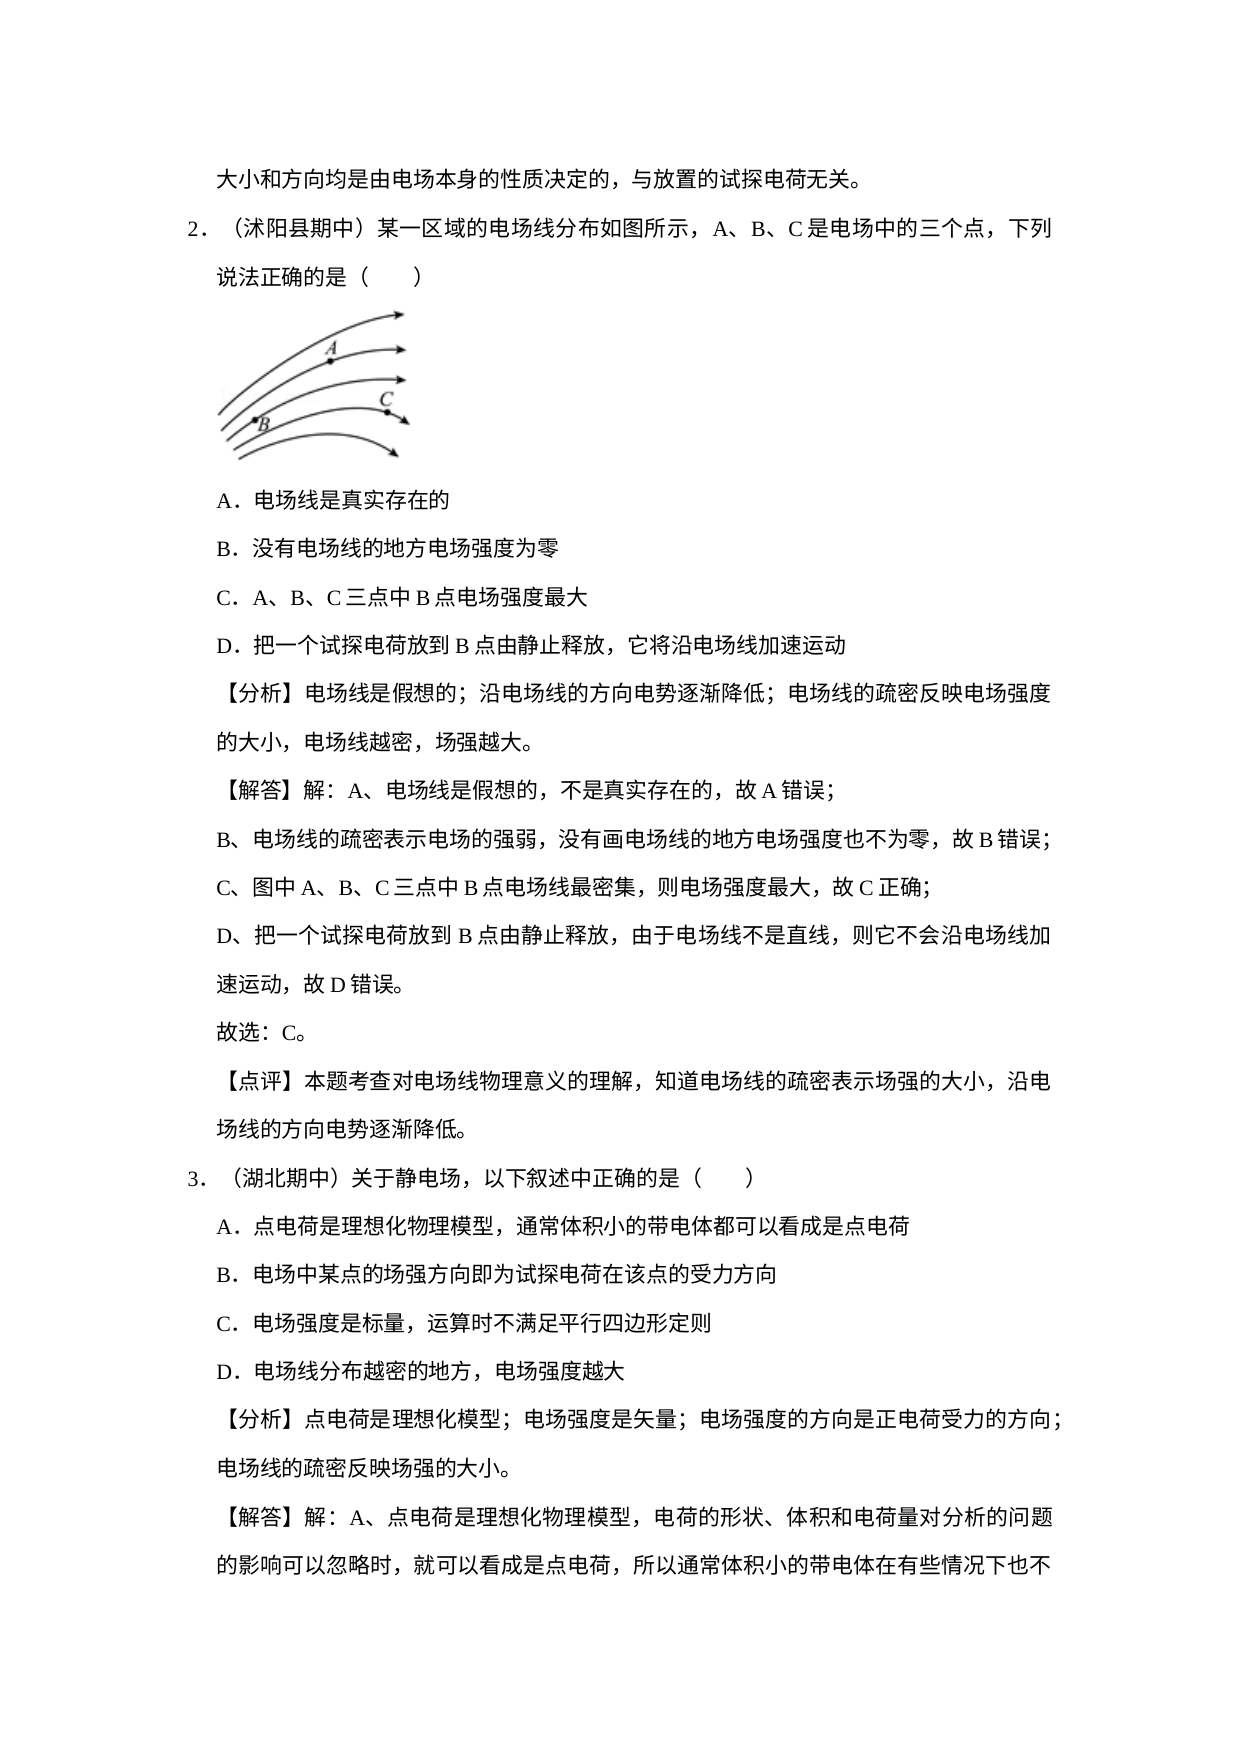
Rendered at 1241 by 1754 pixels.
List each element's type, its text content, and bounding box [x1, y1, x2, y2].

text B、电场线的疏密表示电场的强弱，没有画电场线的地方电场强度也不为零，故B错误； [216, 821, 1053, 854]
text D．电场线分布越密的地方，电场强度越大 [187, 1354, 1053, 1386]
text B．电场中某点的场强方向即为试探电荷在该点的受力方向 [187, 1257, 1053, 1289]
text 【分析】点电荷是理想化模型；电场强度是矢量；电场强度的方向是正电荷受力的方向；电场线的疏密反映场强的大小。 [216, 1402, 1053, 1483]
text C．电场强度是标量，运算时不满足平行四边形定则 [187, 1305, 1053, 1338]
text 【解答】解：A、电场线是假想的，不是真实存在的，故A错误； [216, 773, 1053, 805]
text 故选：C。 [216, 1015, 1053, 1047]
text A．电场线是真实存在的 [187, 482, 1053, 515]
text A．点电荷是理想化物理模型，通常体积小的带电体都可以看成是点电荷 [187, 1209, 1053, 1241]
text D、把一个试探电荷放到B点由静止释放，由于电场线不是直线，则它不会沿电场线加速运动，故D错误。 [216, 918, 1053, 999]
text 【分析】电场线是假想的；沿电场线的方向电势逐渐降低；电场线的疏密反映电场强度的大小，电场线越密，场强越大。 [216, 676, 1053, 757]
picture [216, 307, 416, 466]
text 2．（沭阳县期中）某一区域的电场线分布如图所示，A、B、C是电场中的三个点，下列说法正确的是（ ） [187, 210, 1053, 292]
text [216, 162, 1053, 194]
text C．A、B、C三点中B点电场强度最大 [187, 579, 1053, 612]
text B．没有电场线的地方电场强度为零 [187, 531, 1053, 563]
text C、图中A、B、C三点中B点电场线最密集，则电场强度最大，故C正确； [216, 869, 1053, 902]
text 3．（湖北期中）关于静电场，以下叙述中正确的是（ ） [187, 1160, 1053, 1193]
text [216, 1499, 1053, 1580]
text D．把一个试探电荷放到B点由静止释放，它将沿电场线加速运动 [187, 627, 1053, 660]
text 【点评】本题考查对电场线物理意义的理解，知道电场线的疏密表示场强的大小，沿电场线的方向电势逐渐降低。 [216, 1063, 1053, 1144]
